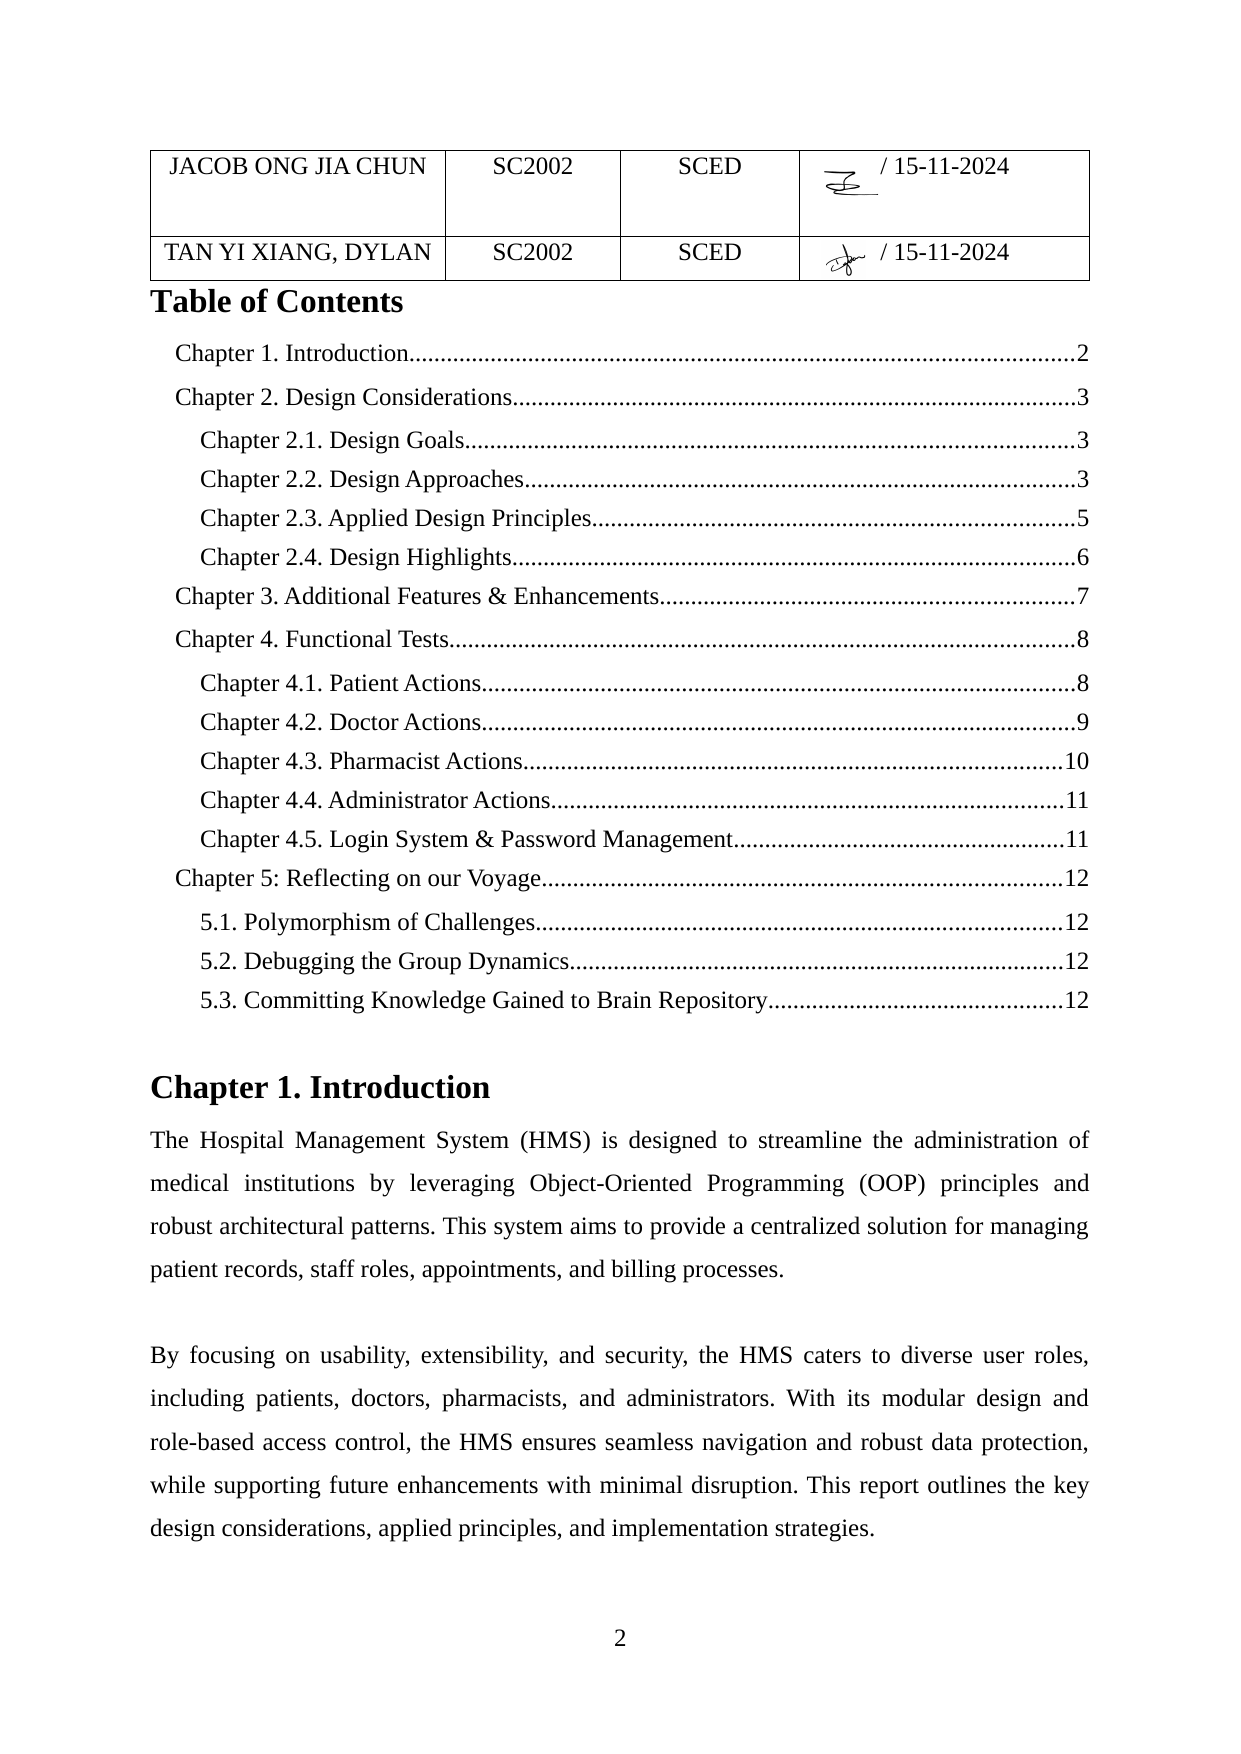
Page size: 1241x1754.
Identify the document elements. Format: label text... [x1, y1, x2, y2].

table_cell / 15-11-2024 [800, 237, 1089, 280]
subtitle Chapter 1. Introduction [150, 1067, 1090, 1106]
table_cell SC2002 [446, 151, 620, 236]
table_cell JACOB ONG JIA CHUN [151, 151, 445, 236]
table_cell SCED [621, 237, 799, 280]
table_cell SC2002 [446, 237, 620, 280]
text By focusing on usability, extensibility, and security, the HMS caters to diverse user roles, including patients, doctors, pharmacists, and administrators. With its modular design and role-based access control, the HMS ensures seamless navigation and robust data protection, while supporting future enhancements with minimal disruption. This report outlines the key design considerations, applied principles, and implementation strategies. [150, 1340, 1090, 1542]
table_cell TAN YI XIANG, DYLAN [151, 237, 445, 280]
table_cell SCED [621, 151, 749, 236]
table_cell / 15-11-2024 [957, 151, 1089, 236]
picture [821, 240, 867, 279]
picture [749, 150, 957, 236]
text The Hospital Management System (HMS) is designed to streamline the administration of medical institutions by leveraging Object-Oriented Programming (OOP) principles and robust architectural patterns. This system aims to provide a centralized solution for managing patient records, staff roles, appointments, and billing processes. [150, 1125, 1090, 1283]
